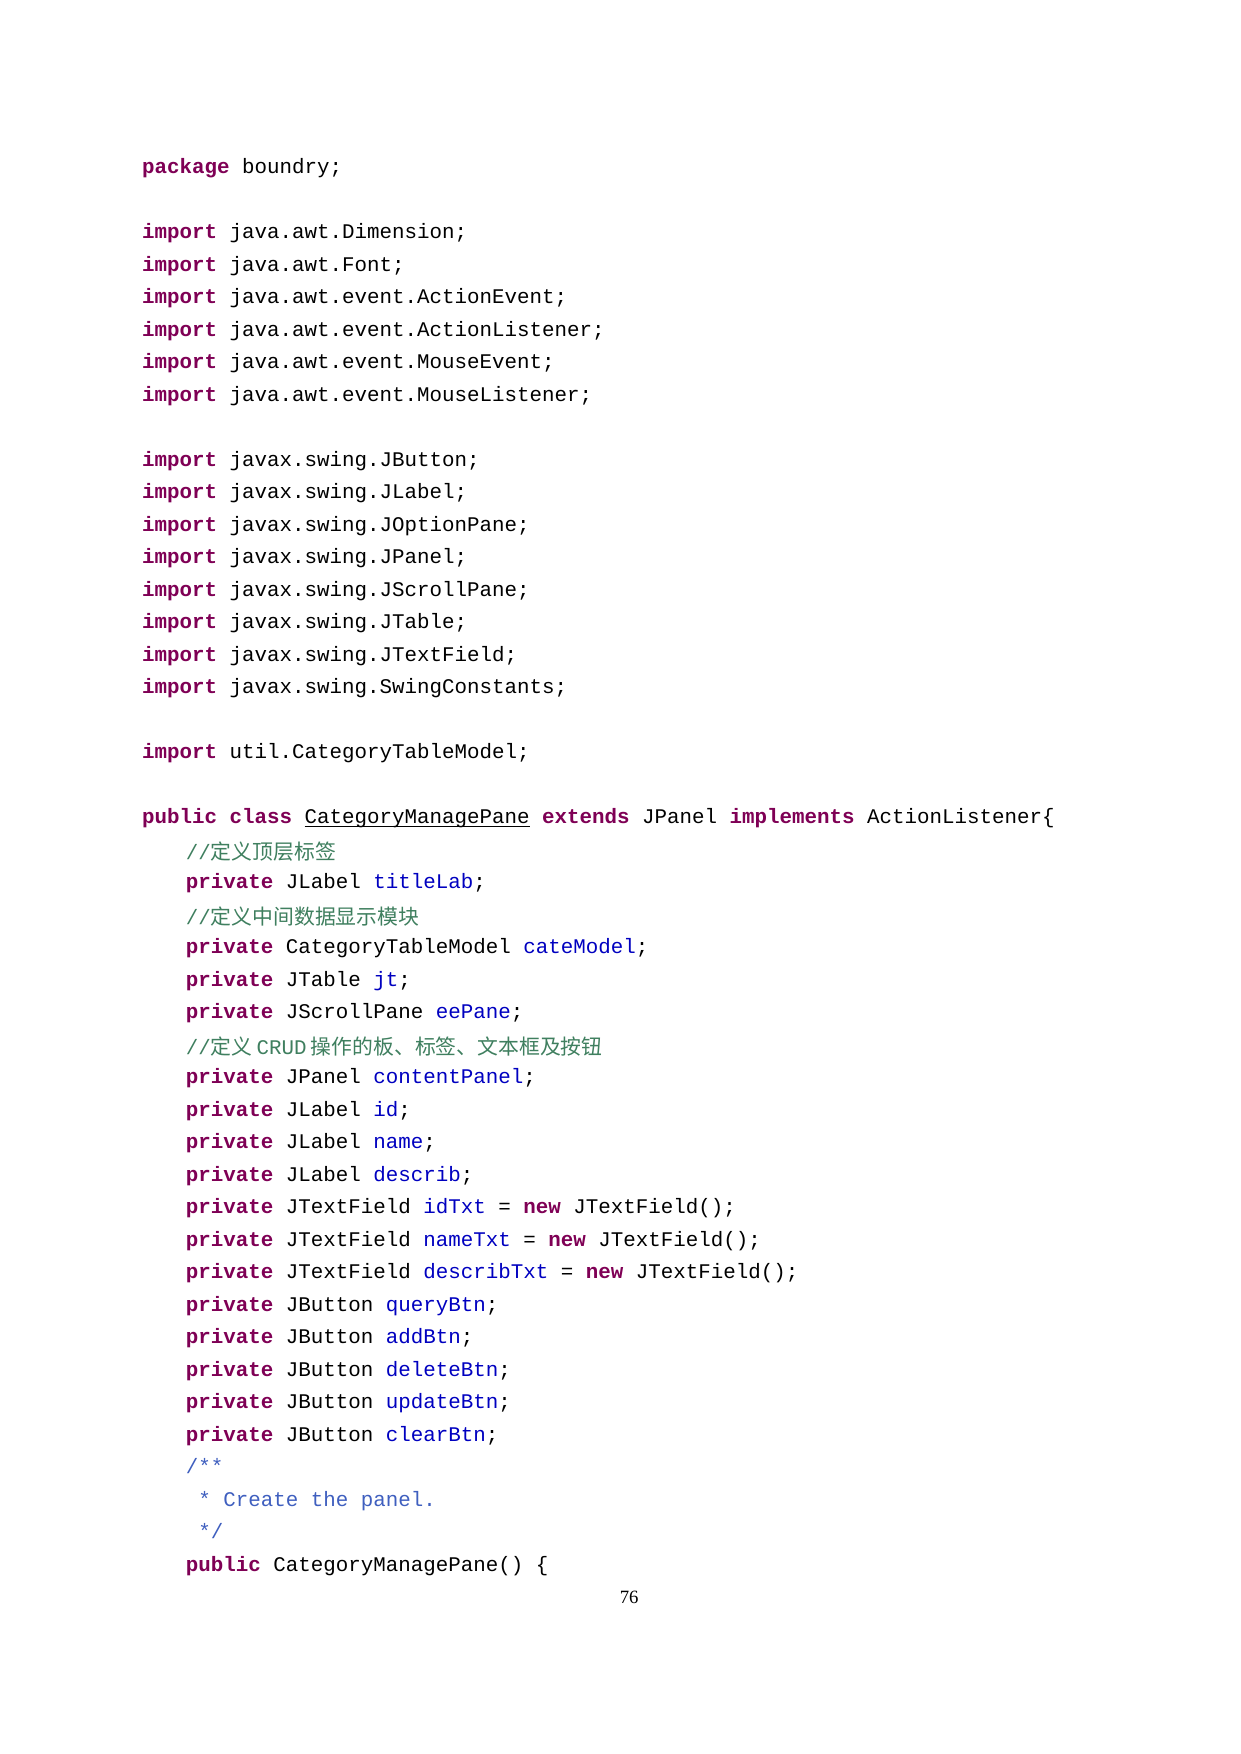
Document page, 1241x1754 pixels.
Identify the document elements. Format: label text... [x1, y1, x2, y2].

text //定义中间数据显示模块 [142, 899, 1116, 932]
text private JLabel name; [142, 1127, 1116, 1159]
text private JButton addBtn; [142, 1322, 1116, 1354]
text private JLabel id; [142, 1094, 1116, 1127]
text import javax.swing.SwingConstants; [142, 672, 1116, 704]
text import java.awt.event.MouseListener; [142, 379, 1116, 412]
text private JTable jt; [142, 964, 1116, 997]
text */ [142, 1517, 1116, 1549]
text import javax.swing.JScrollPane; [142, 574, 1116, 607]
text private CategoryTableModel cateModel; [142, 932, 1116, 964]
text public CategoryManagePane() { [142, 1549, 1116, 1582]
text import javax.swing.JLabel; [142, 477, 1116, 509]
text import javax.swing.JOptionPane; [142, 509, 1116, 542]
text private JButton deleteBtn; [142, 1354, 1116, 1387]
text import java.awt.event.ActionEvent; [142, 282, 1116, 314]
text * Create the panel. [142, 1484, 1116, 1517]
text private JLabel describ; [142, 1159, 1116, 1192]
text import java.awt.Dimension; [142, 217, 1116, 249]
text import java.awt.Font; [142, 249, 1116, 282]
text import java.awt.event.MouseEvent; [142, 347, 1116, 379]
text private JTextField describTxt = new JTextField(); [142, 1257, 1116, 1289]
text private JTextField idTxt = new JTextField(); [142, 1192, 1116, 1224]
text private JButton updateBtn; [142, 1387, 1116, 1419]
text import javax.swing.JTable; [142, 607, 1116, 639]
text import javax.swing.JTextField; [142, 639, 1116, 672]
text import util.CategoryTableModel; [142, 737, 1116, 769]
text import java.awt.event.ActionListener; [142, 314, 1116, 347]
text private JButton clearBtn; [142, 1419, 1116, 1452]
text package boundry; [142, 152, 1116, 184]
text private JScrollPane eePane; [142, 997, 1116, 1029]
text import javax.swing.JPanel; [142, 542, 1116, 574]
text private JTextField nameTxt = new JTextField(); [142, 1224, 1116, 1257]
text import javax.swing.JButton; [142, 444, 1116, 477]
text /** [142, 1452, 1116, 1484]
text public class CategoryManagePane extends JPanel implements ActionListener{ [142, 802, 1116, 834]
text //定义CRUD操作的板、标签、文本框及按钮 [142, 1029, 1116, 1062]
text private JButton queryBtn; [142, 1289, 1116, 1322]
text private JPanel contentPanel; [142, 1062, 1116, 1094]
text private JLabel titleLab; [142, 867, 1116, 899]
text //定义顶层标签 [142, 834, 1116, 867]
